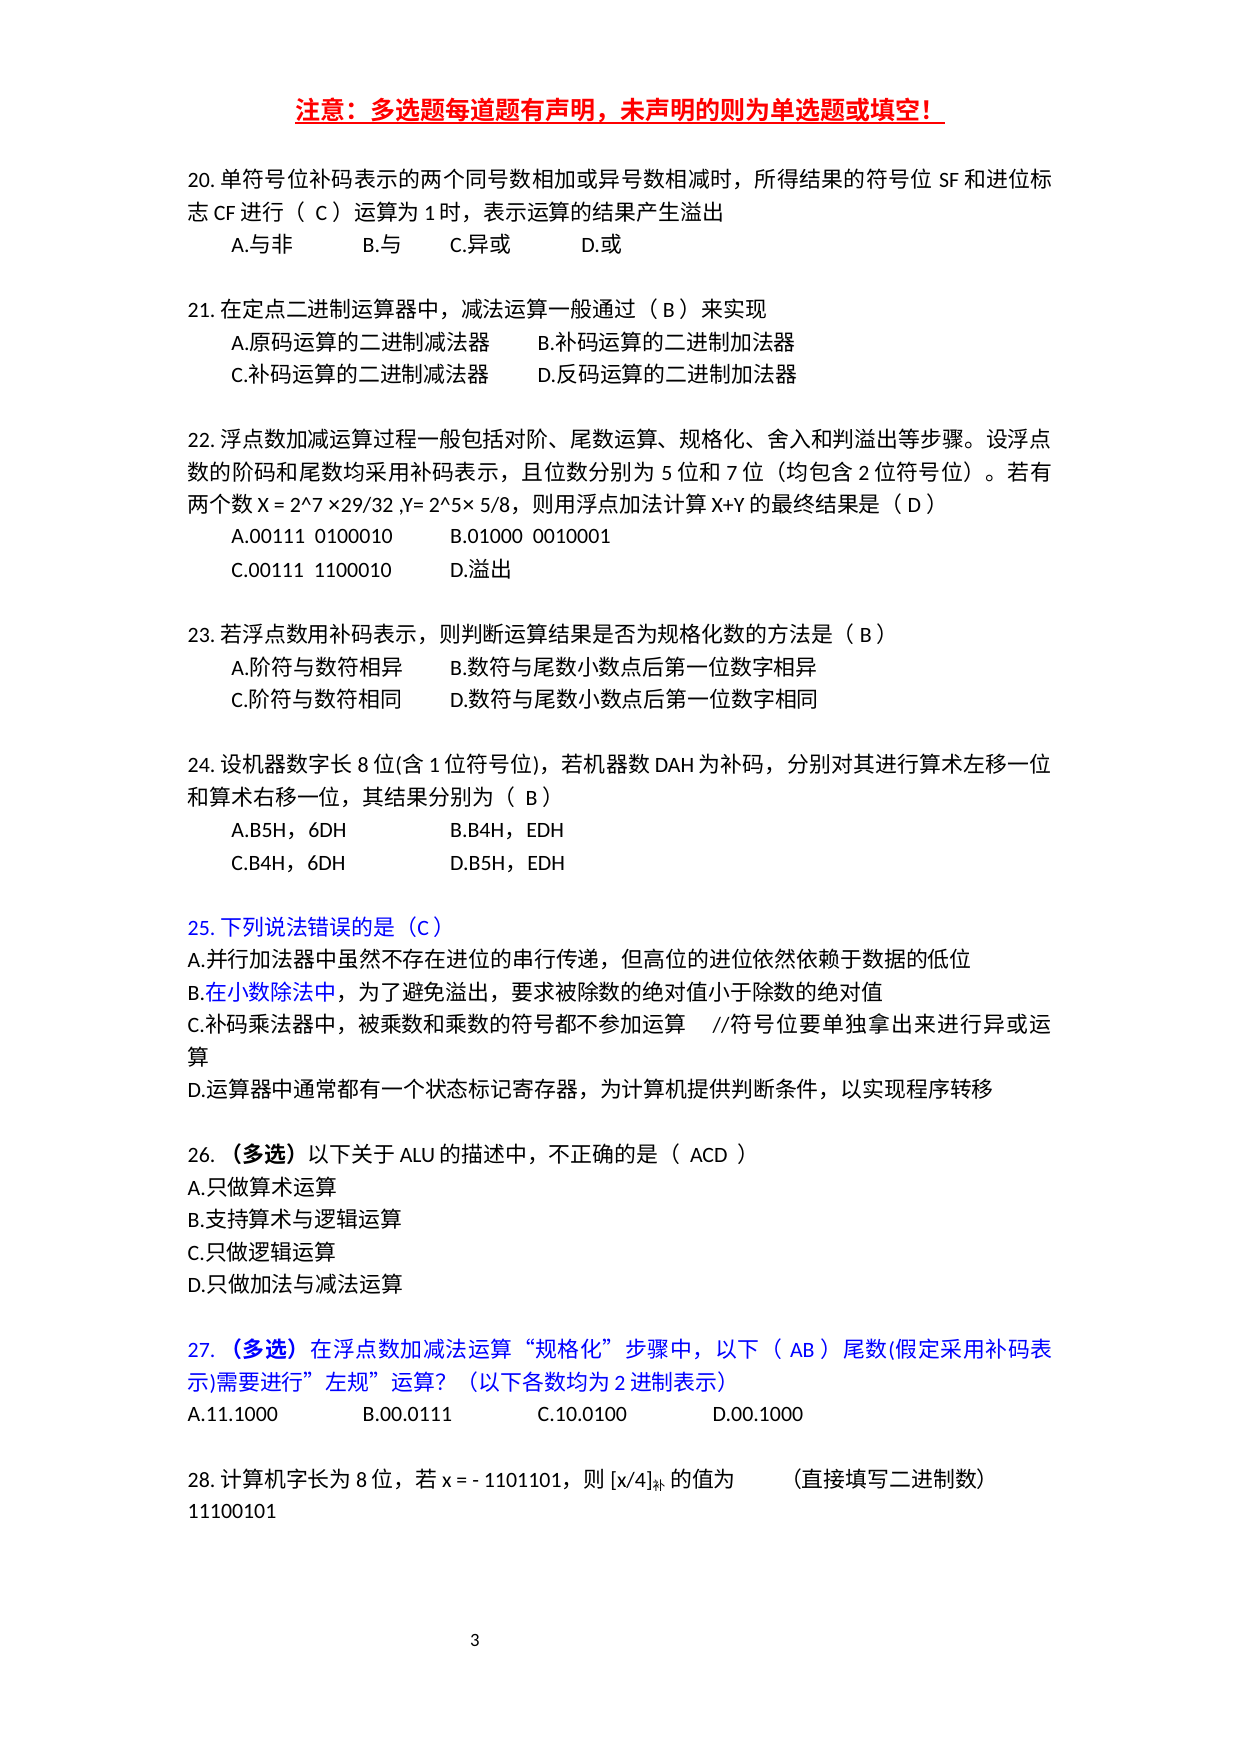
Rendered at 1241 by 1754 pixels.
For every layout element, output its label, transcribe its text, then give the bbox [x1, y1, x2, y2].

list A.并行加法器中虽然不存在进位的串行传递，但高位的进位依然依赖于数据的低位 [187, 942, 1053, 974]
list D.运算器中通常都有一个状态标记寄存器，为计算机提供判断条件，以实现程序转移 [187, 1072, 1053, 1104]
list C.00111 1100010 D.溢出 [187, 552, 1053, 584]
list 下列说法错误的是（C ） [187, 909, 1053, 942]
list （多选）以下关于ALU的描述中，不正确的是（ ACD ） [187, 1137, 1053, 1169]
list A.只做算术运算 [187, 1169, 1053, 1202]
list A.00111 0100010 B.01000 0010001 [187, 519, 1053, 552]
list B.支持算术与逻辑运算 [187, 1202, 1053, 1234]
list 在定点二进制运算器中，减法运算一般通过（ B ）来实现 [187, 292, 1053, 324]
list 设机器数字长8位(含1位符号位)，若机器数DAH为补码，分别对其进行算术左移一位和算术右移一位，其结果分别为（ B ） [187, 747, 1053, 812]
list （多选）在浮点数加减法运算“规格化”步骤中，以下（ AB ）尾数(假定采用补码表示)需要进行”左规”运算？（以下各数均为2进制表示） [187, 1332, 1053, 1397]
list A.与非 B.与 C.异或 D.或 [187, 227, 1053, 259]
list C.阶符与数符相同 D.数符与尾数小数点后第一位数字相同 [187, 682, 1053, 714]
list C.补码乘法器中，被乘数和乘数的符号都不参加运算 //符号位要单独拿出来进行异或运算 [187, 1007, 1053, 1072]
list 计算机字长为8位，若 x = - 1101101，则 [x/4]补 的值为 （直接填写二进制数） [187, 1462, 1053, 1494]
list C.只做逻辑运算 [187, 1234, 1053, 1267]
list B.在小数除法中，为了避免溢出，要求被除数的绝对值小于除数的绝对值 [187, 974, 1053, 1007]
list 单符号位补码表示的两个同号数相加或异号数相减时，所得结果的符号位SF和进位标志CF进行（ C ）运算为1时，表示运算的结果产生溢出 [187, 162, 1053, 227]
list A.阶符与数符相异 B.数符与尾数小数点后第一位数字相异 [187, 649, 1053, 682]
list A.原码运算的二进制减法器 B.补码运算的二进制加法器 [187, 324, 1053, 357]
list A.B5H，6DH B.B4H，EDH [187, 812, 1053, 844]
list 11100101 [187, 1494, 1053, 1527]
list C.补码运算的二进制减法器 D.反码运算的二进制加法器 [187, 357, 1053, 389]
list C.B4H，6DH D.B5H，EDH [187, 844, 1053, 877]
list 若浮点数用补码表示，则判断运算结果是否为规格化数的方法是（ B ） [187, 617, 1053, 649]
list 浮点数加减运算过程一般包括对阶、尾数运算、规格化、舍入和判溢出等步骤。设浮点数的阶码和尾数均采用补码表示，且位数分别为5位和7位（均包含2位符号位）。若有两个数X = 2^7 ×29/32 ,Y= 2^5× 5/8，则用浮点加法计算X+Y 的最终结果是（ D ） [187, 422, 1053, 519]
list A.11.1000 B.00.0111 C.10.0100 D.00.1000 [187, 1397, 1053, 1429]
list D.只做加法与减法运算 [187, 1267, 1053, 1299]
